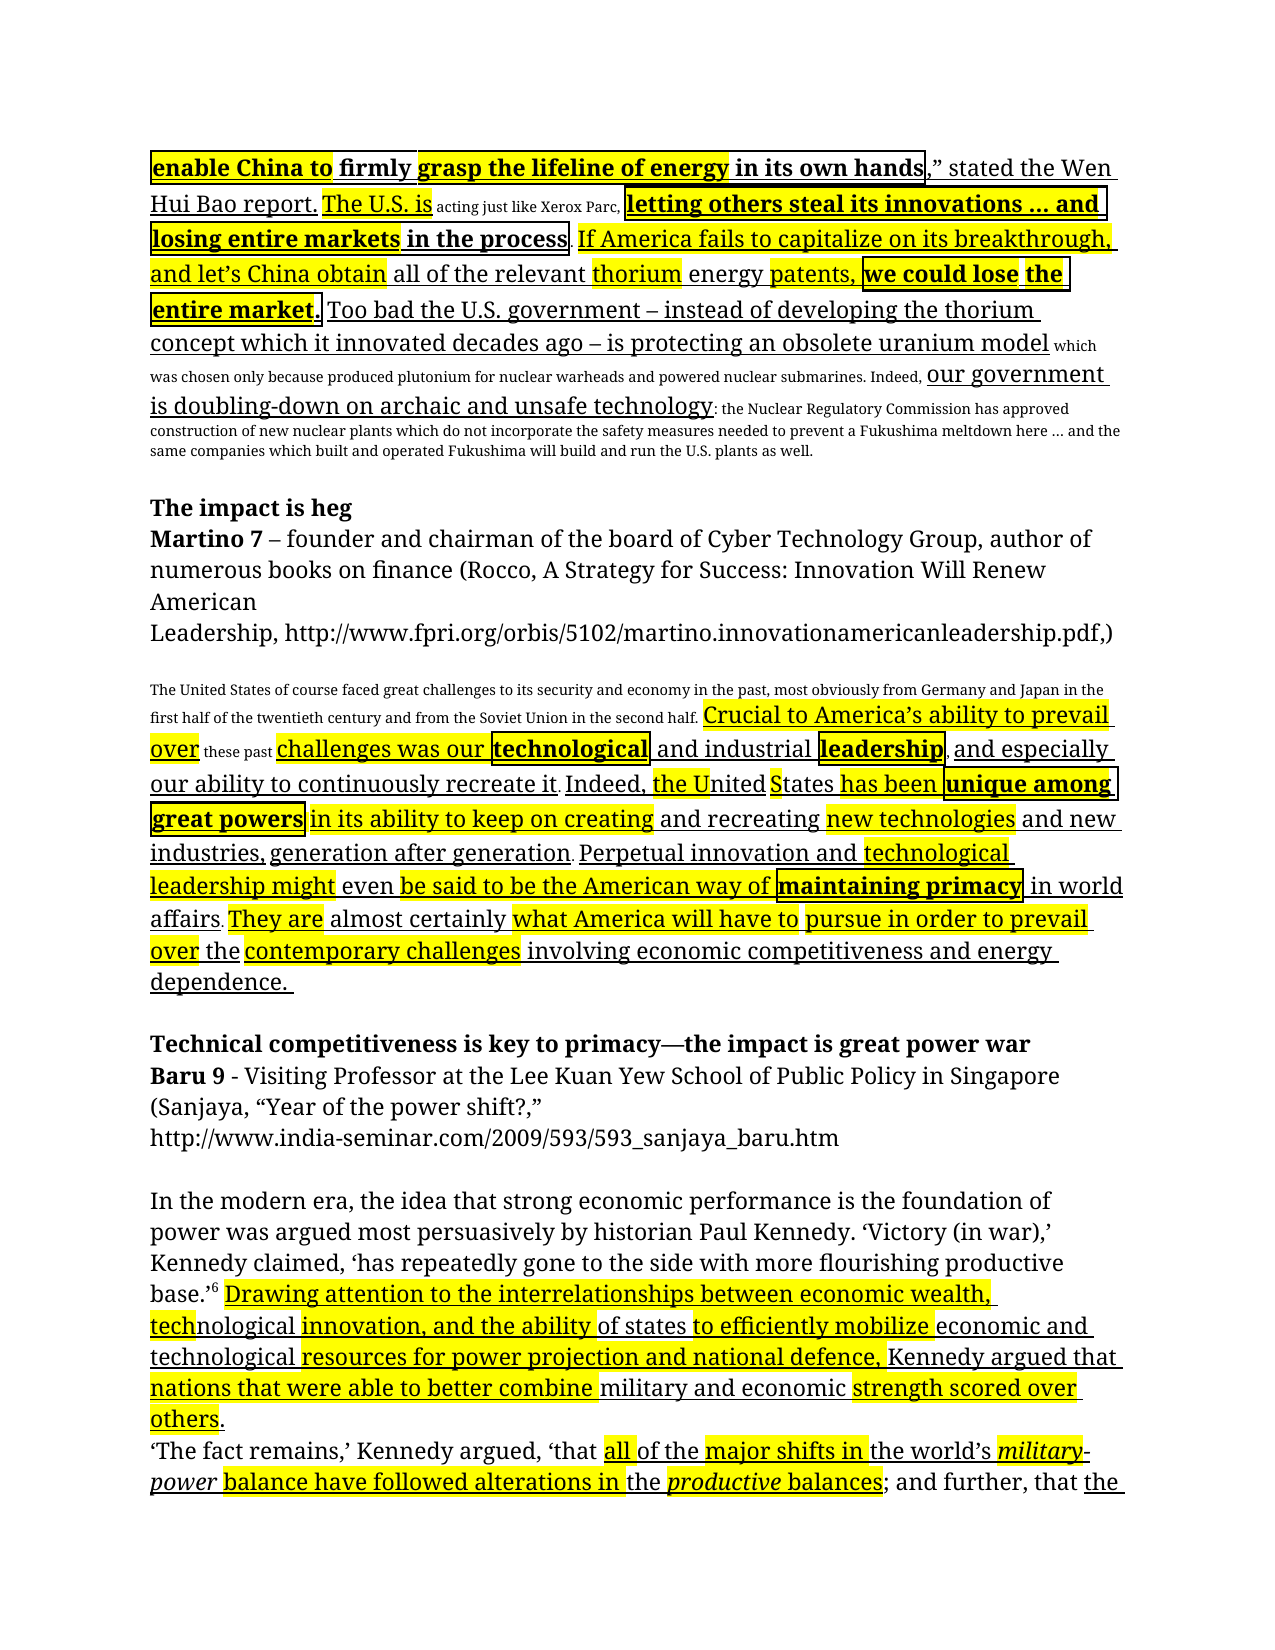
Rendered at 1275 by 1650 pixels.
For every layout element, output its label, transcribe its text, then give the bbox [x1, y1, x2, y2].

text Baru 9 - Visiting Professor at the Lee Kuan Yew School of Public Policy in Singapore (Sanjaya, “Year of the power shift?,” [150, 1060, 1125, 1122]
text http://www.india-seminar.com/2009/593/593_sanjaya_baru.htm [150, 1122, 1125, 1153]
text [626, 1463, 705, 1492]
subtitle The impact is heg [150, 492, 1125, 523]
text The United States of course faced great challenges to its security and economy in the past, most obviously from Germany and Japan in the first half of the twentieth century and from the Soviet Union in the second half. Crucial to America’s ability to prevail over these past challenges was our technological and industrial leadership, and especially our ability to continuously recreate it. Indeed, the United States has been unique among great powers in its ability to keep on creating and recreating new technologies and new industries, generation after generation. Perpetual innovation and technological leadership might even be said to be the American way of maintaining primacy in world affairs. They are almost certainly what America will have to pursue in order to prevail over the contemporary challenges involving economic competitiveness and energy dependence. [150, 679, 1125, 1028]
text In the modern era, the idea that strong economic performance is the foundation of power was argued most persuasively by historian Paul Kennedy. ‘Victory (in war),’ Kennedy claimed, ‘has repeatedly gone to the side with more flourishing productive base.’6 Drawing attention to the interrelationships between economic wealth, technological innovation, and the ability of states to efficiently mobilize economic and technological resources for power projection and national defence, Kennedy argued that nations that were able to better combine military and economic strength scored over others. [150, 1185, 1125, 1435]
subtitle Technical competitiveness is key to primacy—the impact is great power war [150, 1028, 1125, 1060]
text Martino 7 – founder and chairman of the board of Cyber Technology Group, author of numerous books on finance (Rocco, A Strategy for Success: Innovation Will Renew American Leadership, http://www.fpri.org/orbis/5102/martino.innovationamericanleadership.pdf,) [150, 523, 1125, 648]
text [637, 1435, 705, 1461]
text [150, 150, 1125, 461]
